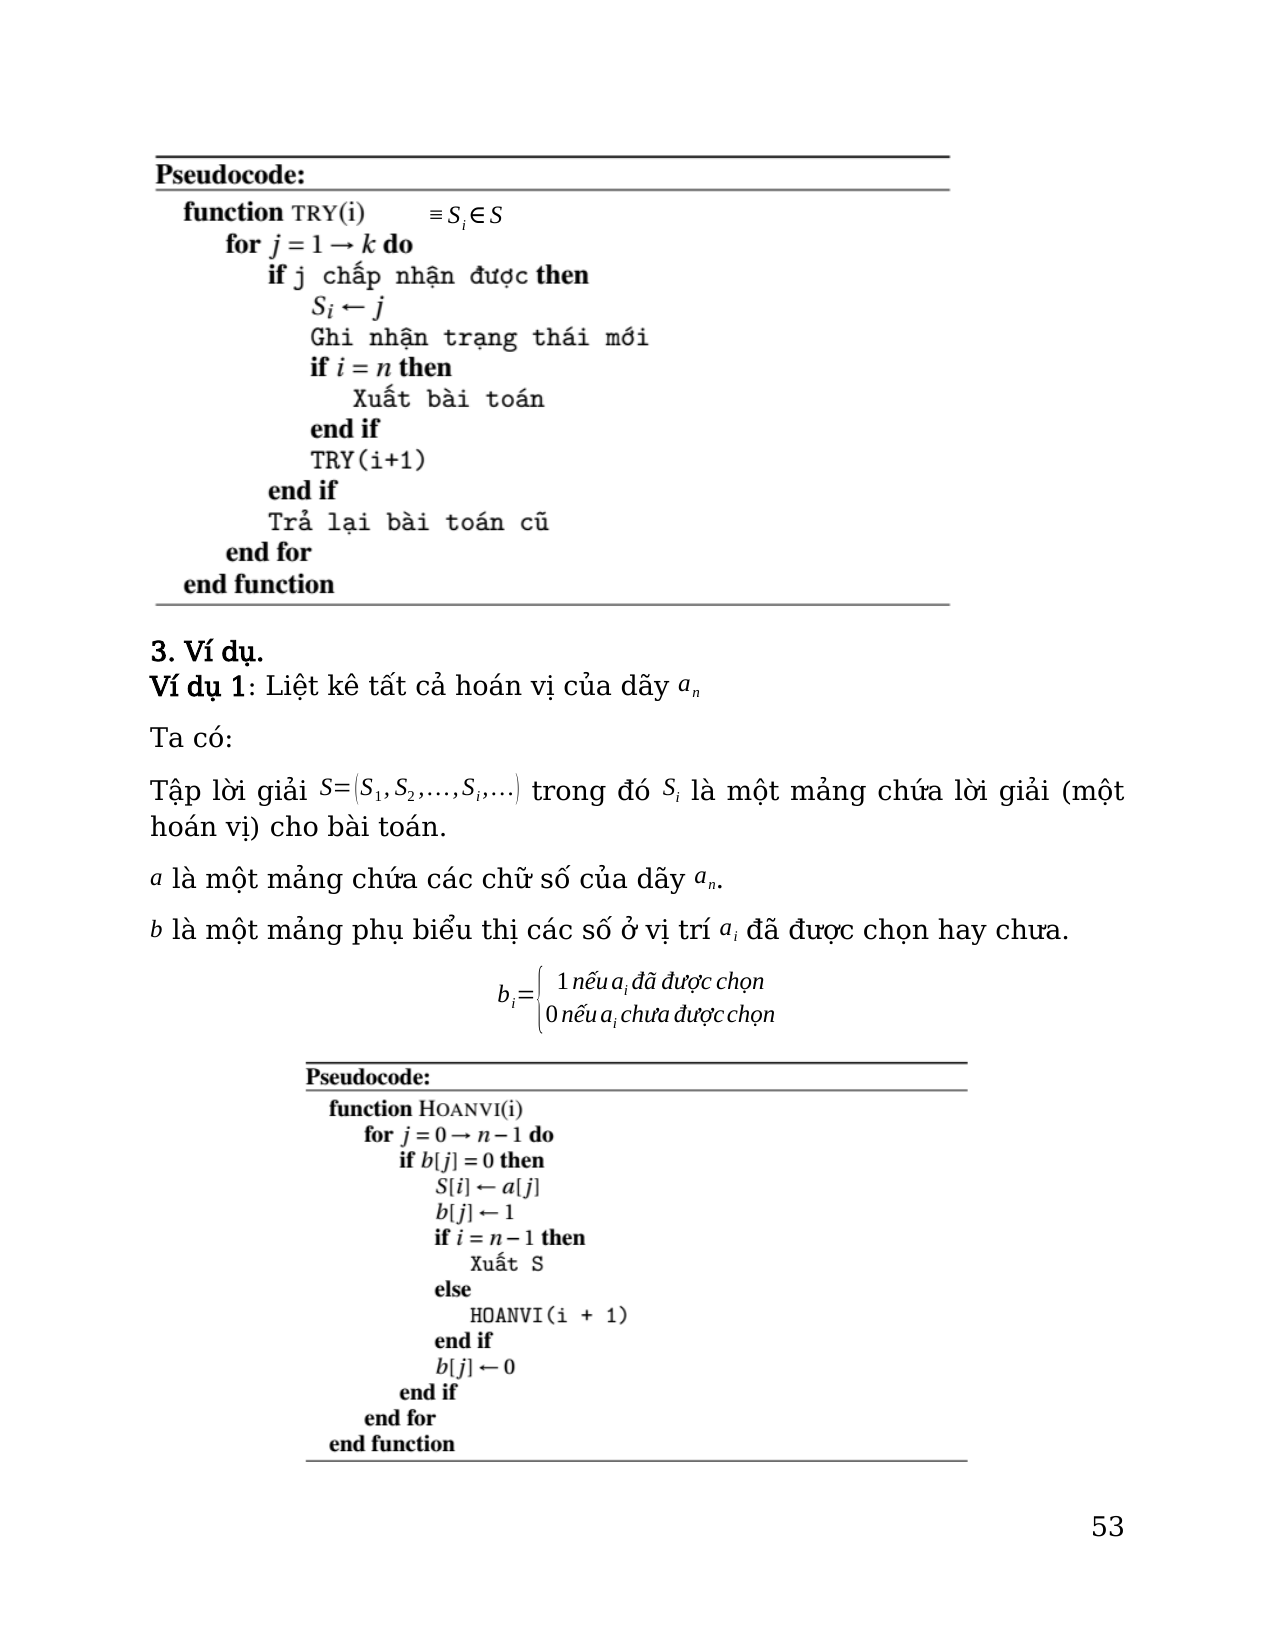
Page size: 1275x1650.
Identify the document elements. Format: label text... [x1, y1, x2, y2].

subtitle 3. Ví dụ. [150, 634, 1125, 666]
text Tập lời giải trong đó là một mảng chứa lời giải (một hoán vị) cho bài toán. [150, 772, 1125, 842]
text là một mảng chứa các chữ số của dãy . [150, 861, 1125, 894]
text Ví dụ 1: Liệt kê tất cả hoán vị của dãy [150, 669, 1125, 701]
picture [150, 150, 961, 615]
text Ta có: [150, 721, 1125, 753]
picture [300, 1054, 976, 1470]
text là một mảng phụ biểu thị các số ở vị trí đã được chọn hay chưa. [150, 913, 1125, 945]
